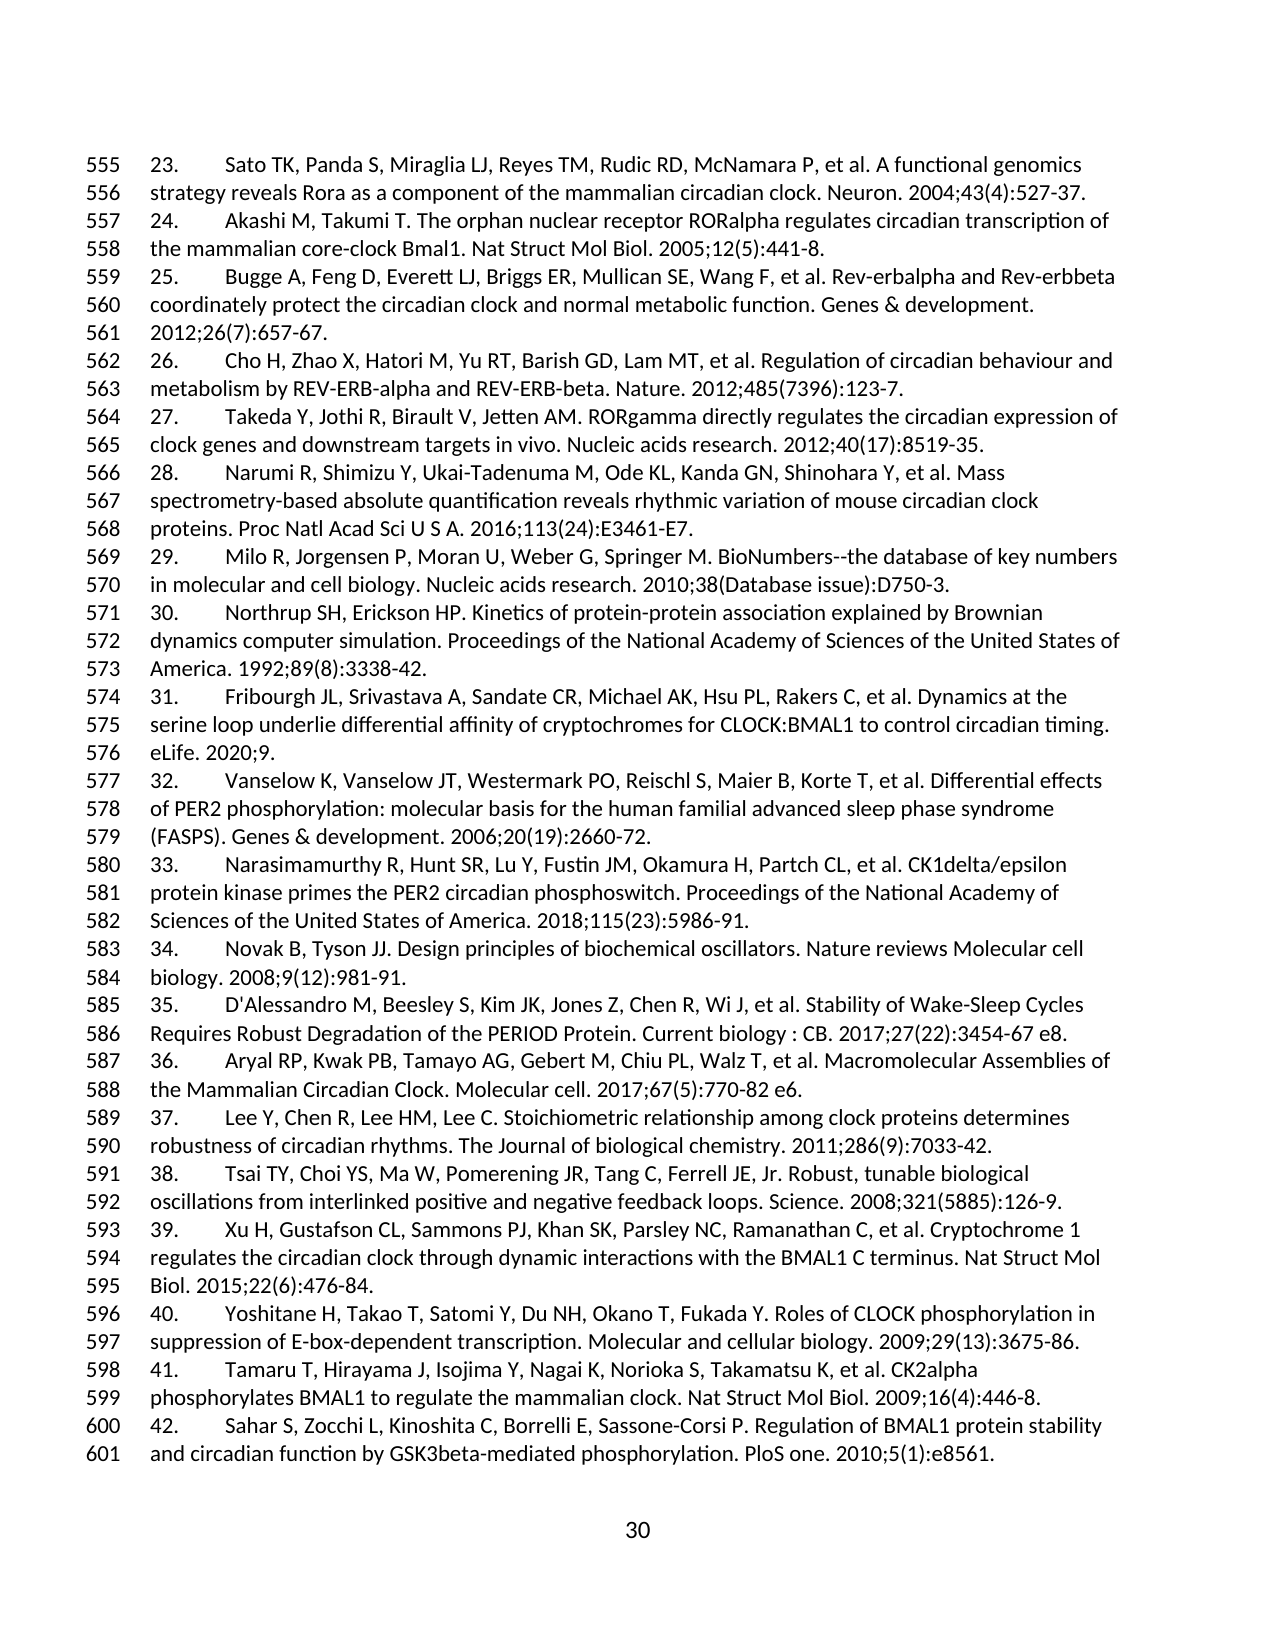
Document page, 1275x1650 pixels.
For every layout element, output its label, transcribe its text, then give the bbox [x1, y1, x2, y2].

text 40. Yoshitane H, Takao T, Satomi Y, Du NH, Okano T, Fukada Y. Roles of CLOCK phosphorylation in suppression of E-box-dependent transcription. Molecular and cellular biology. 2009;29(13):3675-86. [150, 1299, 1125, 1355]
text 27. Takeda Y, Jothi R, Birault V, Jetten AM. RORgamma directly regulates the circadian expression of clock genes and downstream targets in vivo. Nucleic acids research. 2012;40(17):8519-35. [150, 402, 1125, 458]
text 25. Bugge A, Feng D, Everett LJ, Briggs ER, Mullican SE, Wang F, et al. Rev-erbalpha and Rev-erbbeta coordinately protect the circadian clock and normal metabolic function. Genes & development. 2012;26(7):657-67. [150, 262, 1125, 346]
text 23. Sato TK, Panda S, Miraglia LJ, Reyes TM, Rudic RD, McNamara P, et al. A functional genomics strategy reveals Rora as a component of the mammalian circadian clock. Neuron. 2004;43(4):527-37. [150, 150, 1125, 206]
text 29. Milo R, Jorgensen P, Moran U, Weber G, Springer M. BioNumbers--the database of key numbers in molecular and cell biology. Nucleic acids research. 2010;38(Database issue):D750-3. [150, 542, 1125, 598]
text 38. Tsai TY, Choi YS, Ma W, Pomerening JR, Tang C, Ferrell JE, Jr. Robust, tunable biological oscillations from interlinked positive and negative feedback loops. Science. 2008;321(5885):126-9. [150, 1159, 1125, 1215]
text 42. Sahar S, Zocchi L, Kinoshita C, Borrelli E, Sassone-Corsi P. Regulation of BMAL1 protein stability and circadian function by GSK3beta-mediated phosphorylation. PloS one. 2010;5(1):e8561. [150, 1411, 1125, 1467]
text 37. Lee Y, Chen R, Lee HM, Lee C. Stoichiometric relationship among clock proteins determines robustness of circadian rhythms. The Journal of biological chemistry. 2011;286(9):7033-42. [150, 1103, 1125, 1159]
text 36. Aryal RP, Kwak PB, Tamayo AG, Gebert M, Chiu PL, Walz T, et al. Macromolecular Assemblies of the Mammalian Circadian Clock. Molecular cell. 2017;67(5):770-82 e6. [150, 1047, 1125, 1103]
text 24. Akashi M, Takumi T. The orphan nuclear receptor RORalpha regulates circadian transcription of the mammalian core-clock Bmal1. Nat Struct Mol Biol. 2005;12(5):441-8. [150, 206, 1125, 262]
text 30. Northrup SH, Erickson HP. Kinetics of protein-protein association explained by Brownian dynamics computer simulation. Proceedings of the National Academy of Sciences of the United States of America. 1992;89(8):3338-42. [150, 598, 1125, 682]
text 33. Narasimamurthy R, Hunt SR, Lu Y, Fustin JM, Okamura H, Partch CL, et al. CK1delta/epsilon protein kinase primes the PER2 circadian phosphoswitch. Proceedings of the National Academy of Sciences of the United States of America. 2018;115(23):5986-91. [150, 851, 1125, 934]
text 39. Xu H, Gustafson CL, Sammons PJ, Khan SK, Parsley NC, Ramanathan C, et al. Cryptochrome 1 regulates the circadian clock through dynamic interactions with the BMAL1 C terminus. Nat Struct Mol Biol. 2015;22(6):476-84. [150, 1215, 1125, 1299]
text 41. Tamaru T, Hirayama J, Isojima Y, Nagai K, Norioka S, Takamatsu K, et al. CK2alpha phosphorylates BMAL1 to regulate the mammalian clock. Nat Struct Mol Biol. 2009;16(4):446-8. [150, 1355, 1125, 1411]
text 31. Fribourgh JL, Srivastava A, Sandate CR, Michael AK, Hsu PL, Rakers C, et al. Dynamics at the serine loop underlie differential affinity of cryptochromes for CLOCK:BMAL1 to control circadian timing. eLife. 2020;9. [150, 682, 1125, 766]
text 26. Cho H, Zhao X, Hatori M, Yu RT, Barish GD, Lam MT, et al. Regulation of circadian behaviour and metabolism by REV-ERB-alpha and REV-ERB-beta. Nature. 2012;485(7396):123-7. [150, 346, 1125, 402]
text 32. Vanselow K, Vanselow JT, Westermark PO, Reischl S, Maier B, Korte T, et al. Differential effects of PER2 phosphorylation: molecular basis for the human familial advanced sleep phase syndrome (FASPS). Genes & development. 2006;20(19):2660-72. [150, 766, 1125, 851]
text 35. D'Alessandro M, Beesley S, Kim JK, Jones Z, Chen R, Wi J, et al. Stability of Wake-Sleep Cycles Requires Robust Degradation of the PERIOD Protein. Current biology : CB. 2017;27(22):3454-67 e8. [150, 991, 1125, 1047]
text 28. Narumi R, Shimizu Y, Ukai-Tadenuma M, Ode KL, Kanda GN, Shinohara Y, et al. Mass spectrometry-based absolute quantification reveals rhythmic variation of mouse circadian clock proteins. Proc Natl Acad Sci U S A. 2016;113(24):E3461-E7. [150, 458, 1125, 542]
text 34. Novak B, Tyson JJ. Design principles of biochemical oscillators. Nature reviews Molecular cell biology. 2008;9(12):981-91. [150, 934, 1125, 991]
